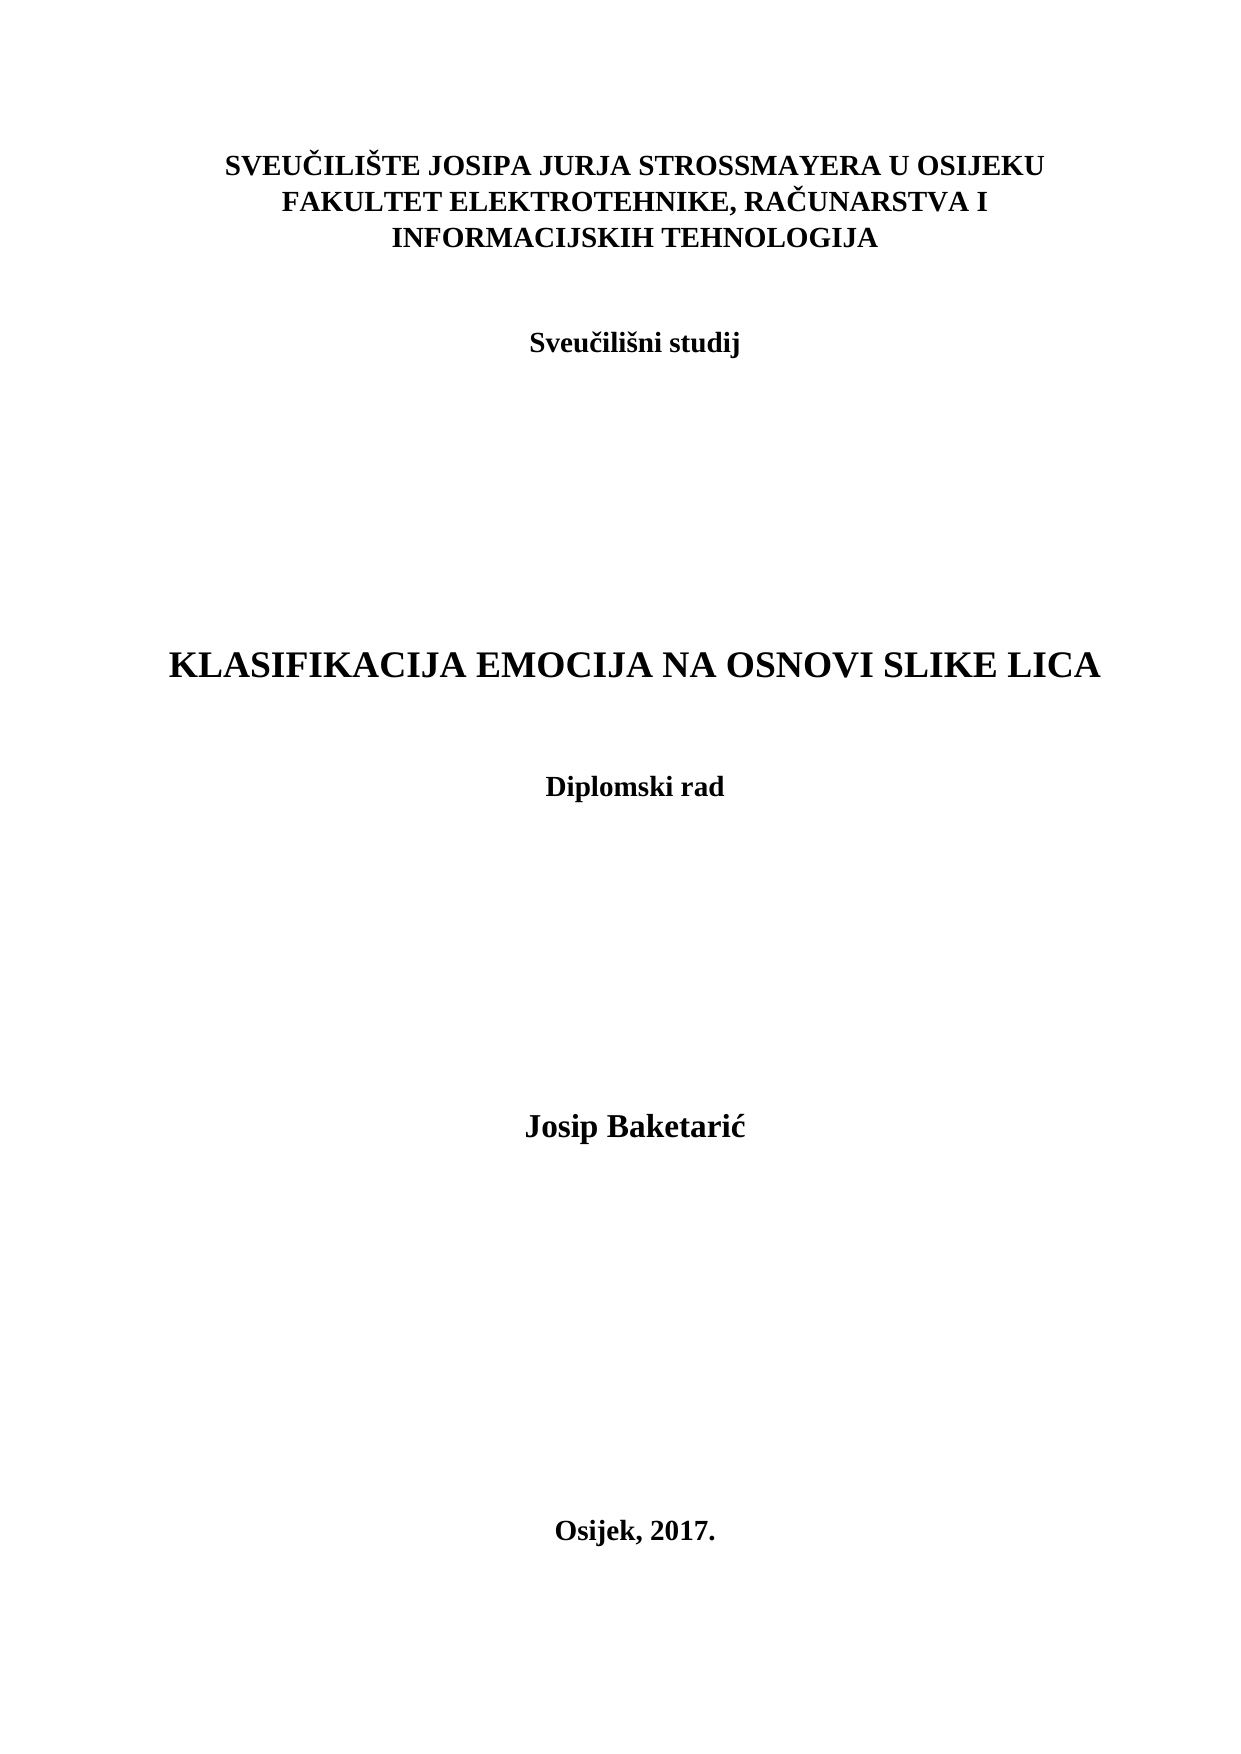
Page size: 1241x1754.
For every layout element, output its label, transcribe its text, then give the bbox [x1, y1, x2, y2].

text Diplomski rad [148, 769, 1122, 802]
text SVEUČILIŠTE JOSIPA JURJA STROSSMAYERA U OSIJEKU FAKULTET ELEKTROTEHNIKE, RAČUNARSTVA I INFORMACIJSKIH TEHNOLOGIJA [148, 148, 1122, 253]
text Sveučilišni studij [148, 326, 1122, 359]
text KLASIFIKACIJA EMOCIJA NA OSNOVI SLIKE LICA [148, 642, 1122, 686]
text Osijek, 2017. [148, 1513, 1122, 1546]
text Josip Baketarić [148, 1107, 1122, 1145]
